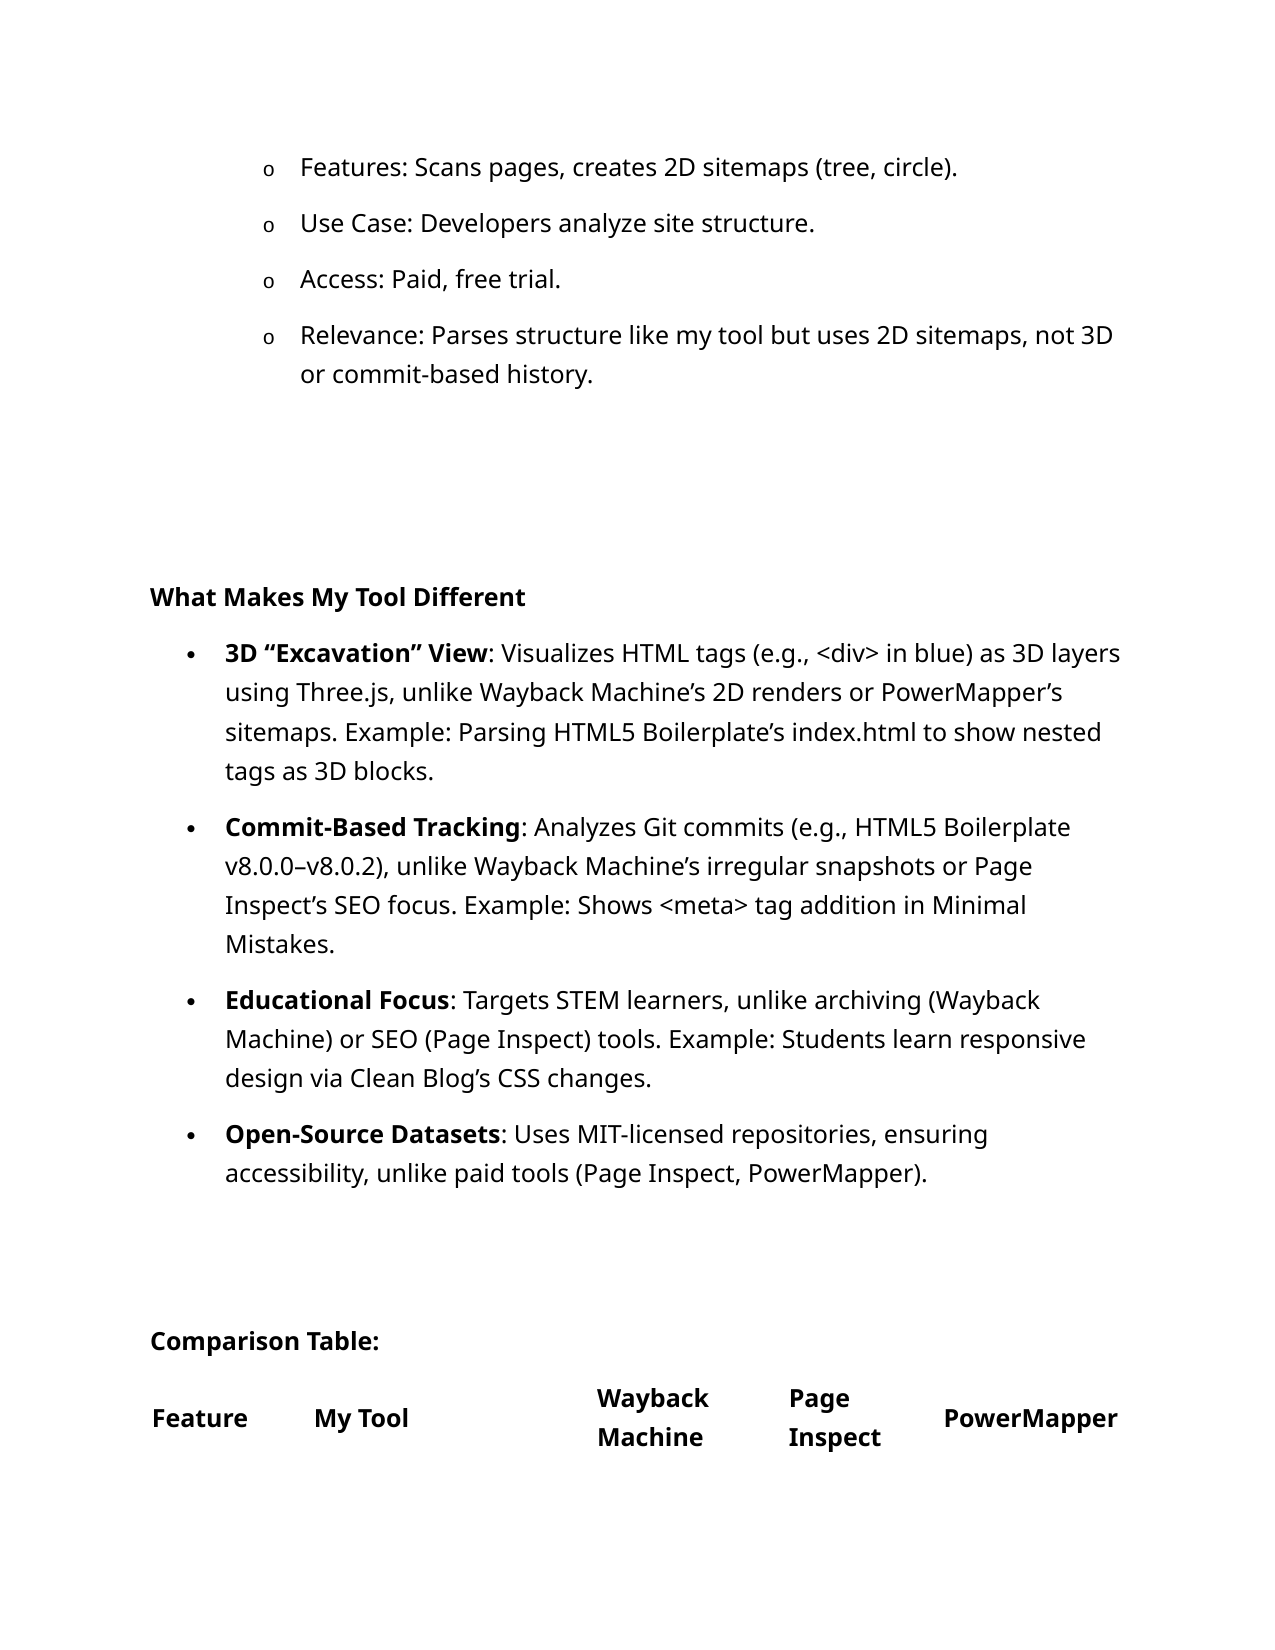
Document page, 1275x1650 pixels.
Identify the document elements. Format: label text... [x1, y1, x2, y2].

list Features: Scans pages, creates 2D sitemaps (tree, circle). [262, 150, 1125, 184]
list 3D “Excavation” View: Visualizes HTML tags (e.g., <div> in blue) as 3D layers using Three.js, unlike Wayback Machine’s 2D renders or PowerMapper’s sitemaps. Example: Parsing HTML5 Boilerplate’s index.html to show nested tags as 3D blocks. [187, 636, 1125, 787]
list Commit-Based Tracking: Analyzes Git commits (e.g., HTML5 Boilerplate v8.0.0–v8.0.2), unlike Wayback Machine’s irregular snapshots or Page Inspect’s SEO focus. Example: Shows <meta> tag addition in Minimal Mistakes. [187, 809, 1125, 961]
table_header Page Inspect [787, 1379, 942, 1476]
list Use Case: Developers analyze site structure. [262, 206, 1125, 240]
text What Makes My Tool Different [150, 580, 1125, 614]
table_header My Tool [312, 1379, 595, 1476]
list Access: Paid, free trial. [262, 262, 1125, 296]
list Relevance: Parses structure like my tool but uses 2D sitemaps, not 3D or commit-based history. [262, 317, 1125, 391]
list Open-Source Datasets: Uses MIT-licensed repositories, ensuring accessibility, unlike paid tools (Page Inspect, PowerMapper). [187, 1117, 1125, 1190]
table_header Feature [150, 1379, 312, 1476]
table_header Wayback Machine [595, 1379, 787, 1476]
table_header PowerMapper [942, 1379, 1125, 1476]
list Educational Focus: Targets STEM learners, unlike archiving (Wayback Machine) or SEO (Page Inspect) tools. Example: Students learn responsive design via Clean Blog’s CSS changes. [187, 982, 1125, 1095]
text Comparison Table: [150, 1323, 1125, 1357]
